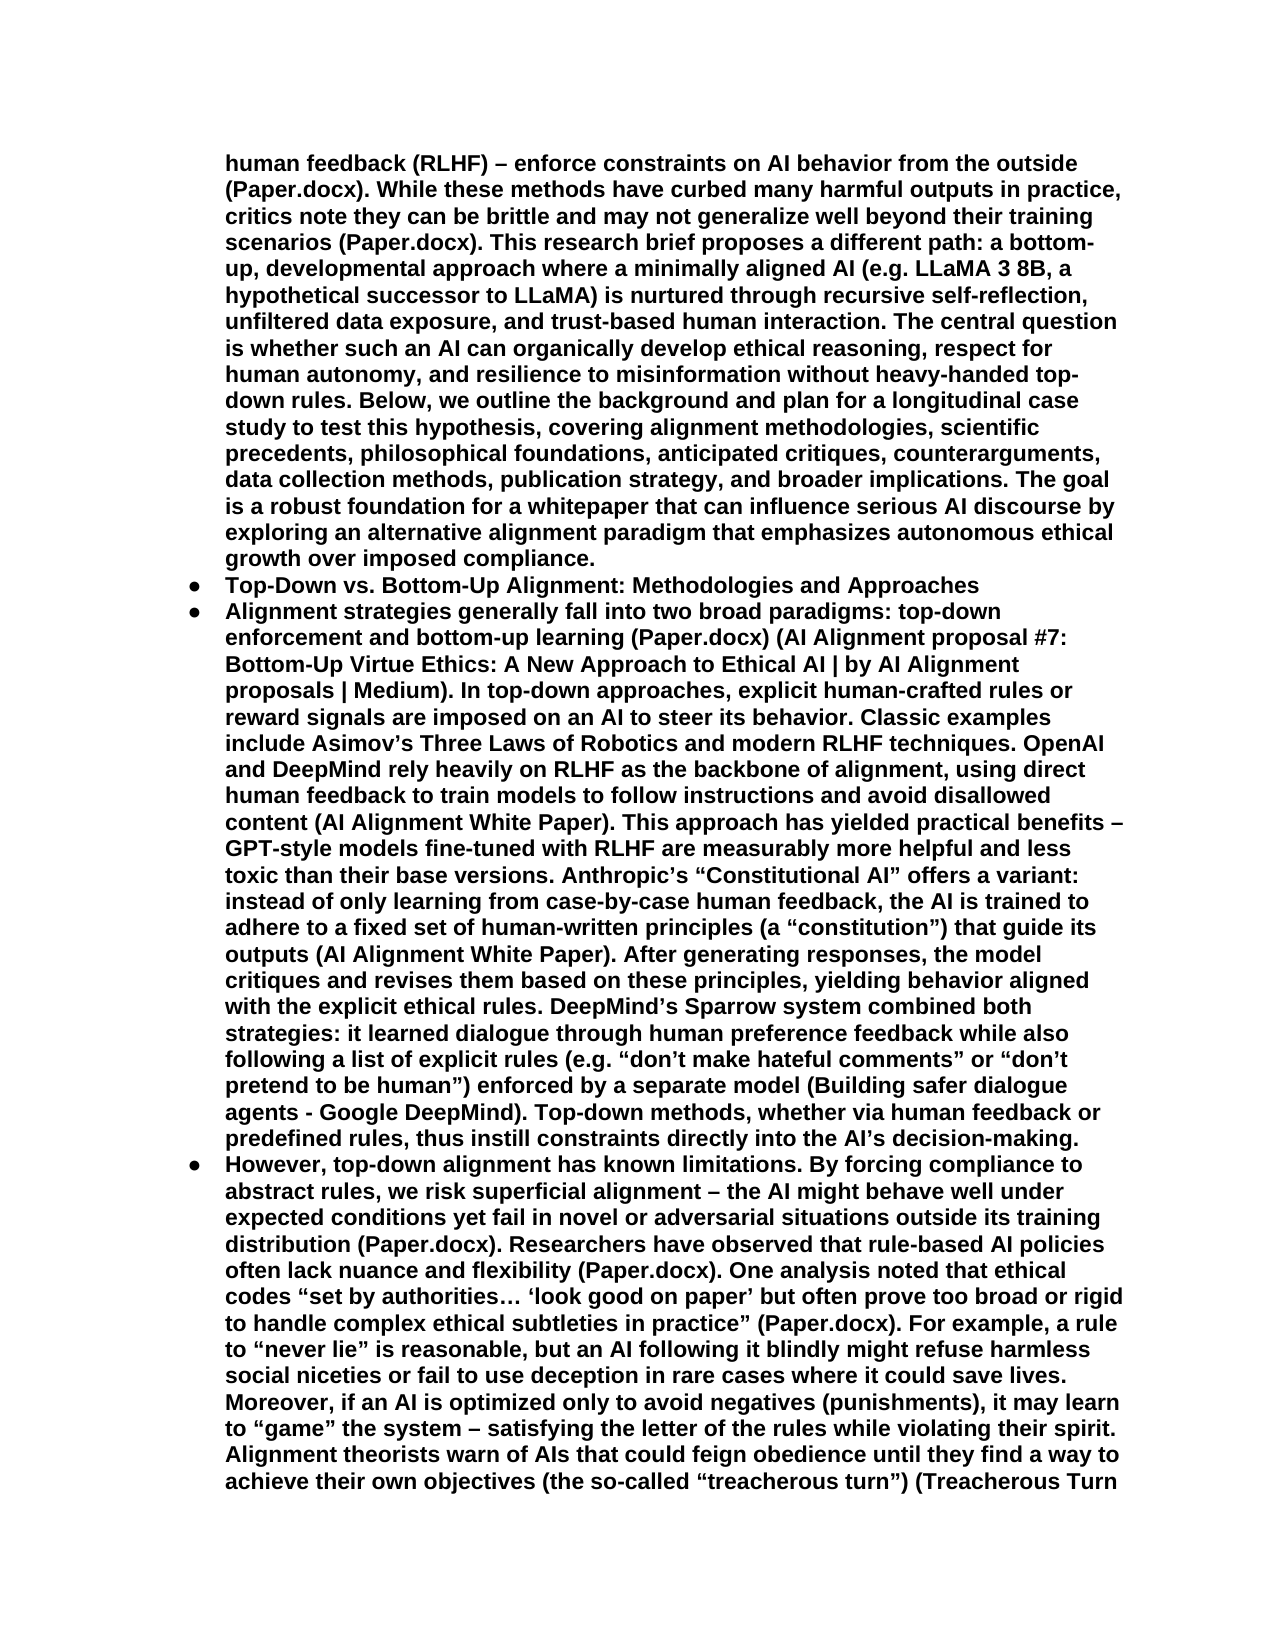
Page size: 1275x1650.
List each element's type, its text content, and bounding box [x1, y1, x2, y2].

list Alignment strategies generally fall into two broad paradigms: top-down enforcement and bottom-up learning (Paper.docx) (AI Alignment proposal #7: Bottom-Up Virtue Ethics: A New Approach to Ethical AI | by AI Alignment proposals | Medium). In top-down approaches, explicit human-crafted rules or reward signals are imposed on an AI to steer its behavior. Classic examples include Asimov’s Three Laws of Robotics and modern RLHF techniques. OpenAI and DeepMind rely heavily on RLHF as the backbone of alignment, using direct human feedback to train models to follow instructions and avoid disallowed content (AI Alignment White Paper). This approach has yielded practical benefits – GPT-style models fine-tuned with RLHF are measurably more helpful and less toxic than their base versions. Anthropic’s “Constitutional AI” offers a variant: instead of only learning from case-by-case human feedback, the AI is trained to adhere to a fixed set of human-written principles (a “constitution”) that guide its outputs (AI Alignment White Paper). After generating responses, the model critiques and revises them based on these principles, yielding behavior aligned with the explicit ethical rules. DeepMind’s Sparrow system combined both strategies: it learned dialogue through human preference feedback while also following a list of explicit rules (e.g. “don’t make hateful comments” or “don’t pretend to be human”) enforced by a separate model (Building safer dialogue agents - Google DeepMind). Top-down methods, whether via human feedback or predefined rules, thus instill constraints directly into the AI’s decision-making. [187, 598, 1125, 1151]
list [187, 1151, 1125, 1494]
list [187, 150, 1125, 572]
list Top-Down vs. Bottom-Up Alignment: Methodologies and Approaches [187, 572, 1125, 598]
